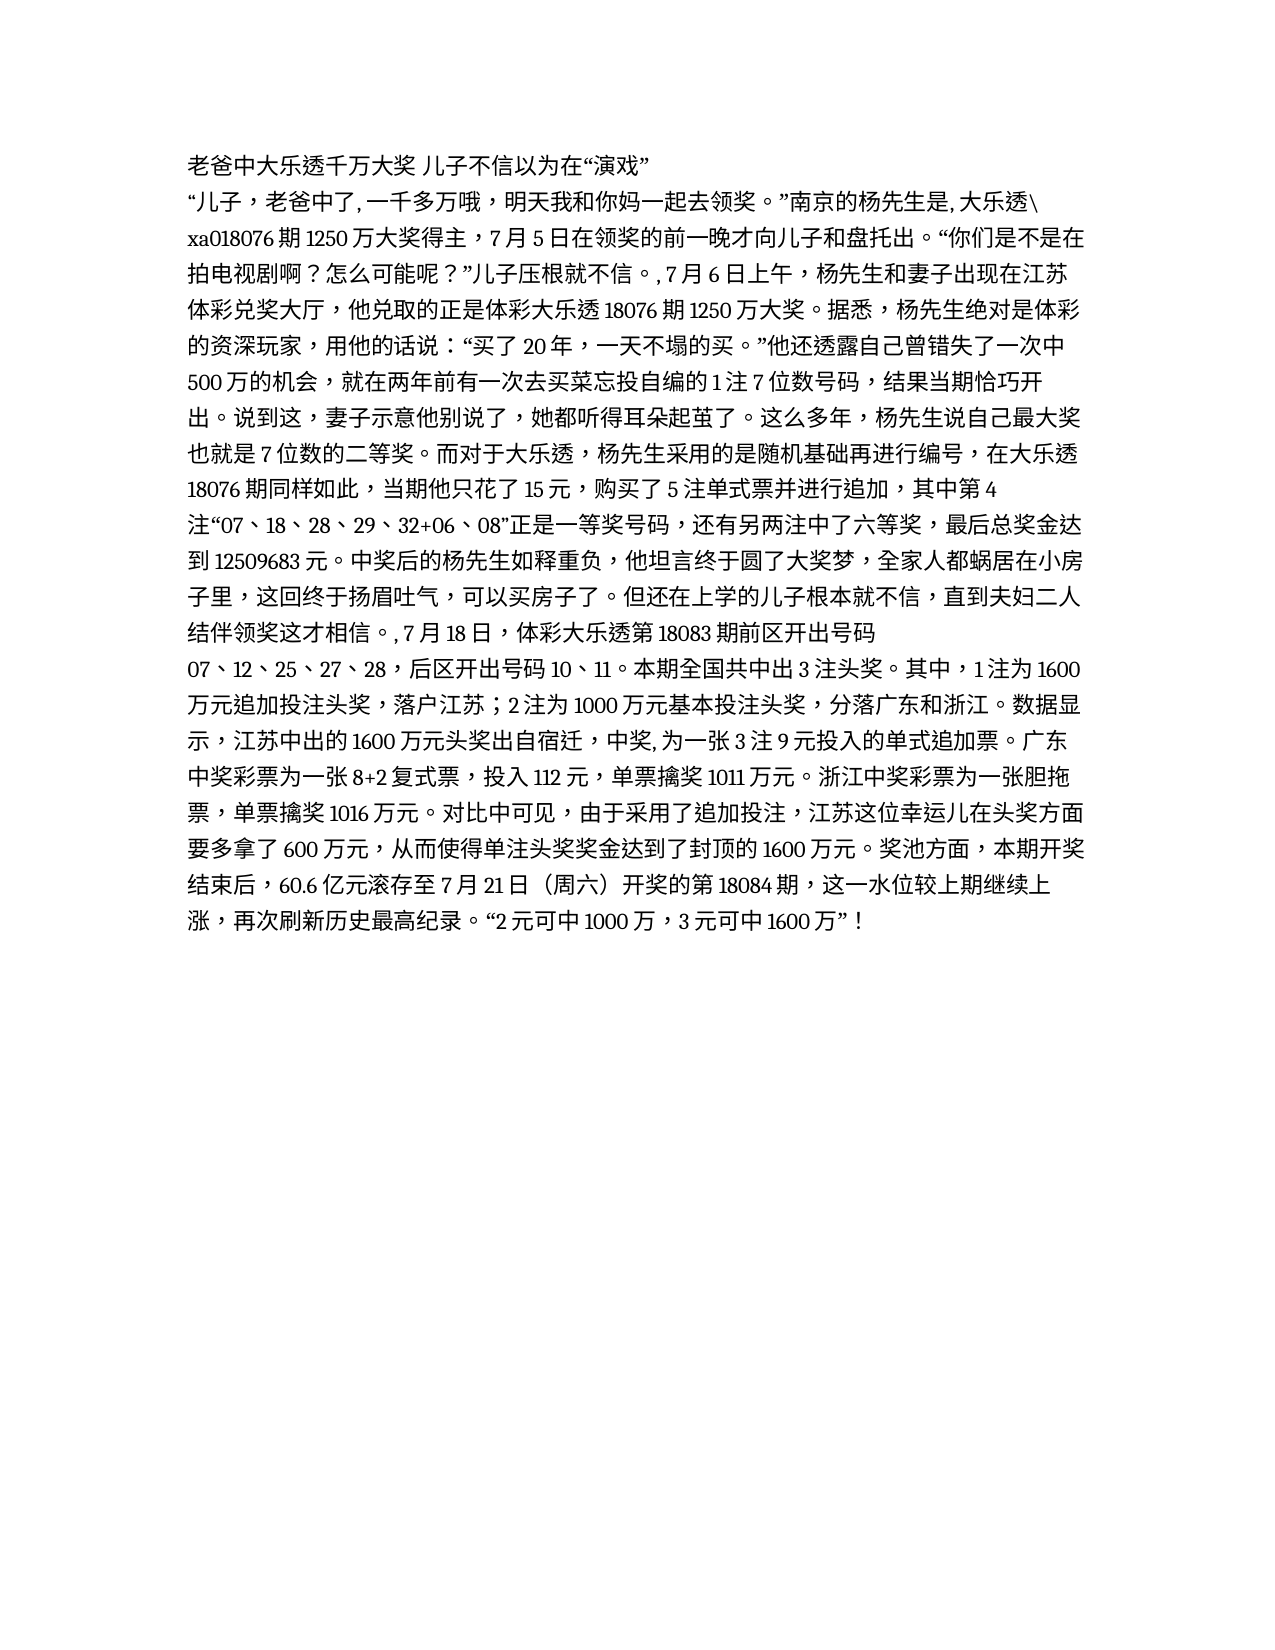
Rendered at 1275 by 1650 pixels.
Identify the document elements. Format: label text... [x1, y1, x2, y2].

text 老爸中大乐透千万大奖 儿子不信以为在“演戏” “儿子，老爸中了, 一千多万哦，明天我和你妈一起去领奖。”南京的杨先生是, 大乐透\xa018076期1250万大奖得主，7月5日在领奖的前一晚才向儿子和盘托出。“你们是不是在拍电视剧啊？怎么可能呢？”儿子压根就不信。, 7月6日上午，杨先生和妻子出现在江苏体彩兑奖大厅，他兑取的正是体彩大乐透18076期1250万大奖。据悉，杨先生绝对是体彩的资深玩家，用他的话说：“买了20年，一天不塌的买。”他还透露自己曾错失了一次中500万的机会，就在两年前有一次去买菜忘投自编的1注7位数号码，结果当期恰巧开出。说到这，妻子示意他别说了，她都听得耳朵起茧了。这么多年，杨先生说自己最大奖也就是7位数的二等奖。而对于大乐透，杨先生采用的是随机基础再进行编号，在大乐透18076期同样如此，当期他只花了15元，购买了5注单式票并进行追加，其中第4注“07、18、28、29、32+06、08”正是一等奖号码，还有另两注中了六等奖，最后总奖金达到12509683元。中奖后的杨先生如释重负，他坦言终于圆了大奖梦，全家人都蜗居在小房子里，这回终于扬眉吐气，可以买房子了。但还在上学的儿子根本就不信，直到夫妇二人结伴领奖这才相信。, 7月18日，体彩大乐透第18083期前区开出号码07、12、25、27、28，后区开出号码10、11。本期全国共中出3注头奖。其中，1注为1600万元追加投注头奖，落户江苏；2注为1000万元基本投注头奖，分落广东和浙江。数据显示，江苏中出的1600万元头奖出自宿迁，中奖, 为一张3注9元投入的单式追加票。广东中奖彩票为一张8+2复式票，投入112元，单票擒奖1011万元。浙江中奖彩票为一张胆拖票，单票擒奖1016万元。对比中可见，由于采用了追加投注，江苏这位幸运儿在头奖方面要多拿了600万元，从而使得单注头奖奖金达到了封顶的1600万元。奖池方面，本期开奖结束后，60.6亿元滚存至7月21日（周六）开奖的第18084期，这一水位较上期继续上涨，再次刷新历史最高纪录。“2元可中1000万，3元可中1600万”！ [187, 150, 1087, 936]
